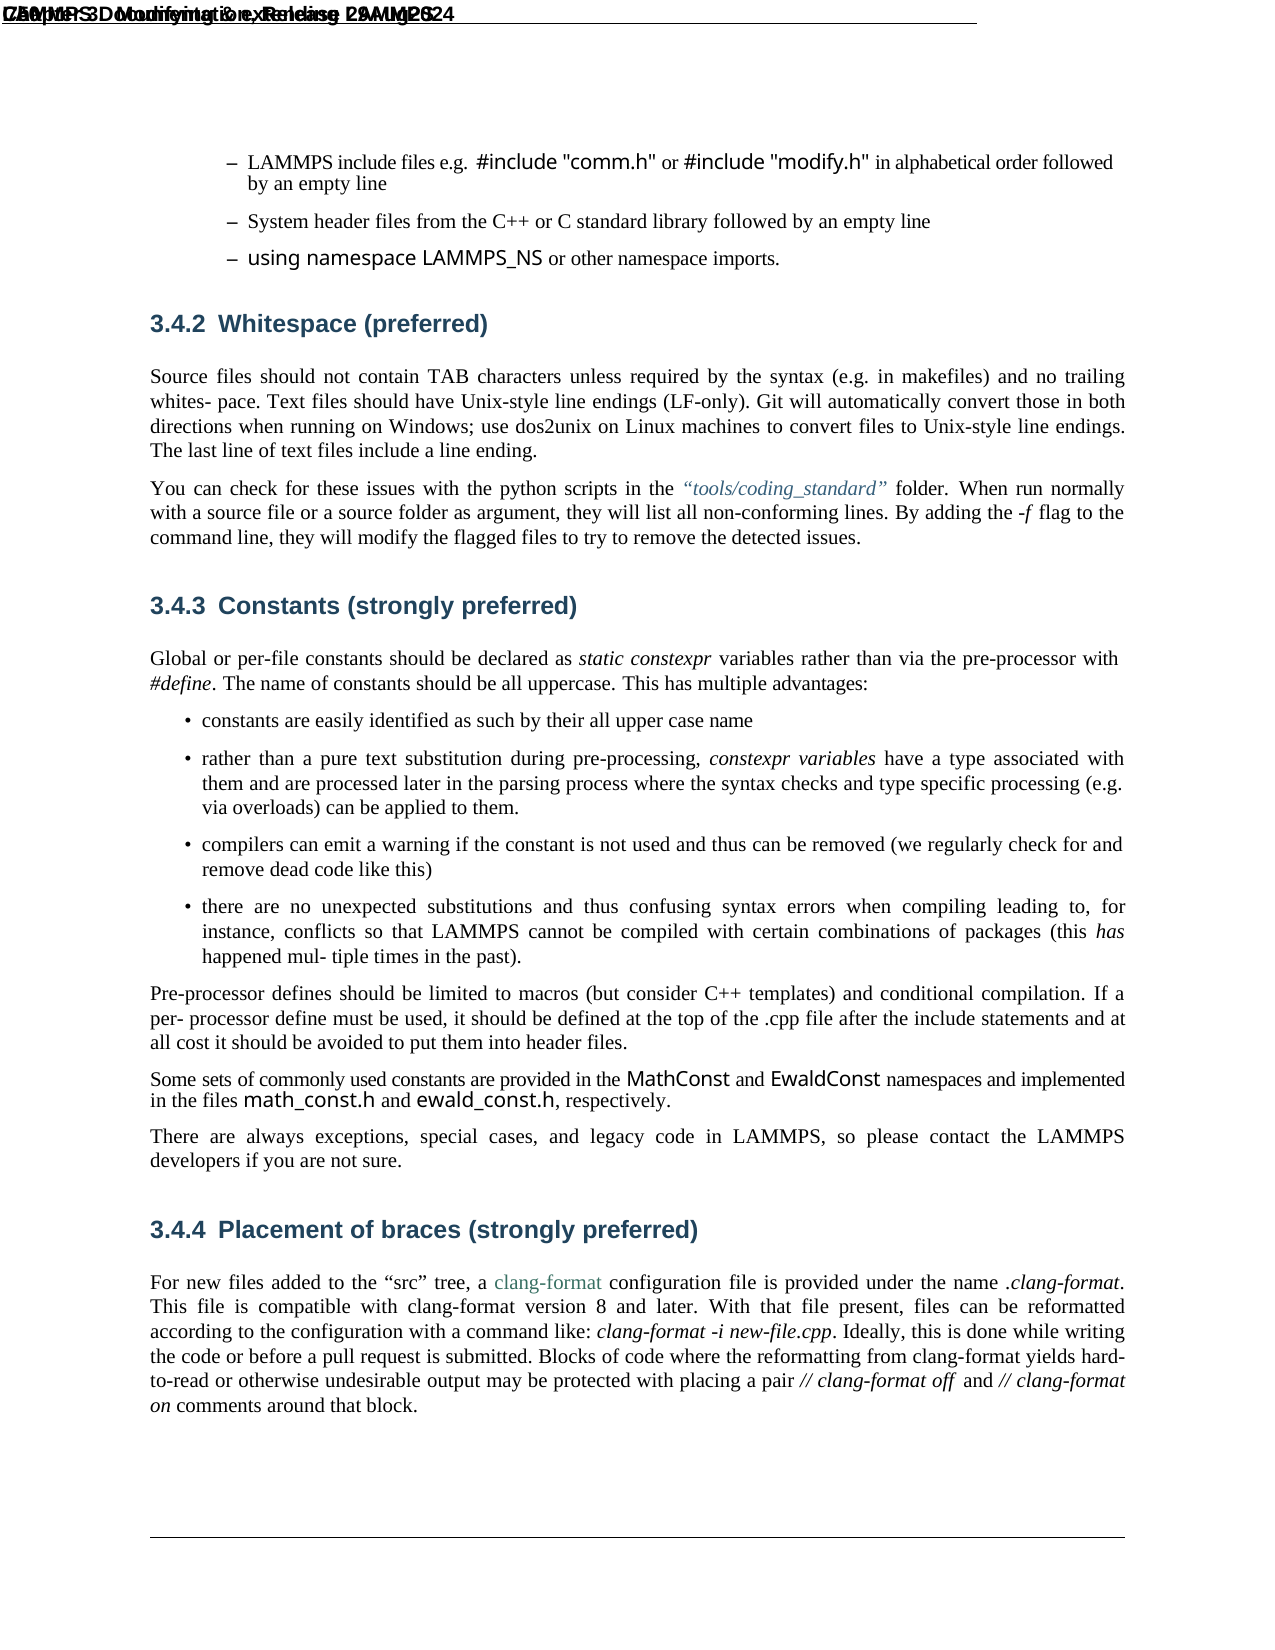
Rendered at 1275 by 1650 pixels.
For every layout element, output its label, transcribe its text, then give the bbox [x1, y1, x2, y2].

list constants are easily identified as such by their all upper case name [184, 708, 1175, 732]
list using namespace LAMMPS_NS or other namespace imports. [227, 243, 1175, 271]
text Some sets of commonly used constants are provided in the MathConst and EwaldConst namespaces and implemented in the files math_const.h and ewald_const.h, respectively. [150, 1069, 1125, 1113]
list System header files from the C++ or C standard library followed by an empty line [227, 209, 1175, 233]
text #define. The name of constants should be all uppercase. This has multiple advantages: [150, 671, 1175, 695]
text Source files should not contain TAB characters unless required by the syntax (e.g. in makefiles) and no trailing whites- pace. Text files should have Unix-style line endings (LF-only). Git will automatically convert those in both directions when running on Windows; use dos2unix on Linux machines to convert files to Unix-style line endings. The last line of text files include a line ending. [150, 364, 1125, 462]
text There are always exceptions, special cases, and legacy code in LAMMPS, so please contact the LAMMPS developers if you are not sure. [150, 1124, 1125, 1172]
list rather than a pure text substitution during pre-processing, constexpr variables have a type associated with them and are processed later in the parsing process where the syntax checks and type specific processing (e.g. via overloads) can be applied to them. [184, 746, 1125, 819]
list there are no unexpected substitutions and thus confusing syntax errors when compiling leading to, for instance, conflicts so that LAMMPS cannot be compiled with certain combinations of packages (this has happened mul- tiple times in the past). [184, 894, 1125, 968]
text For new files added to the “src” tree, a clang-format configuration file is provided under the name .clang-format. This file is compatible with clang-format version 8 and later. With that file present, files can be reformatted according to the configuration with a command like: clang-format -i new-file.cpp. Ideally, this is done while writing the code or before a pull request is submitted. Blocks of code where the reformatting from clang-format yields hard-to-read or otherwise undesirable output may be protected with placing a pair // clang-format off and // clang-format on comments around that block. [150, 1270, 1125, 1417]
text Pre-processor defines should be limited to macros (but consider C++ templates) and conditional compilation. If a per- processor define must be used, it should be defined at the top of the .cpp file after the include statements and at all cost it should be avoided to put them into header files. [150, 981, 1125, 1054]
list compilers can emit a warning if the constant is not used and thus can be removed (we regularly check for and remove dead code like this) [184, 832, 1125, 881]
list LAMMPS include files e.g. #include "comm.h" or #include "modify.h" in alphabetical order followed by an empty line [227, 150, 1125, 195]
text You can check for these issues with the python scripts in the “tools/coding_standard” folder. When run normally with a source file or a source folder as argument, they will list all non-conforming lines. By adding the -f flag to the command line, they will modify the flagged files to try to remove the detected issues. [150, 475, 1125, 549]
subtitle Whitespace (preferred) [150, 309, 1175, 338]
text Global or per-file constants should be declared as static constexpr variables rather than via the pre-processor with [150, 646, 1175, 670]
subtitle Constants (strongly preferred) [150, 591, 1175, 620]
subtitle Placement of braces (strongly preferred) [150, 1215, 1175, 1244]
